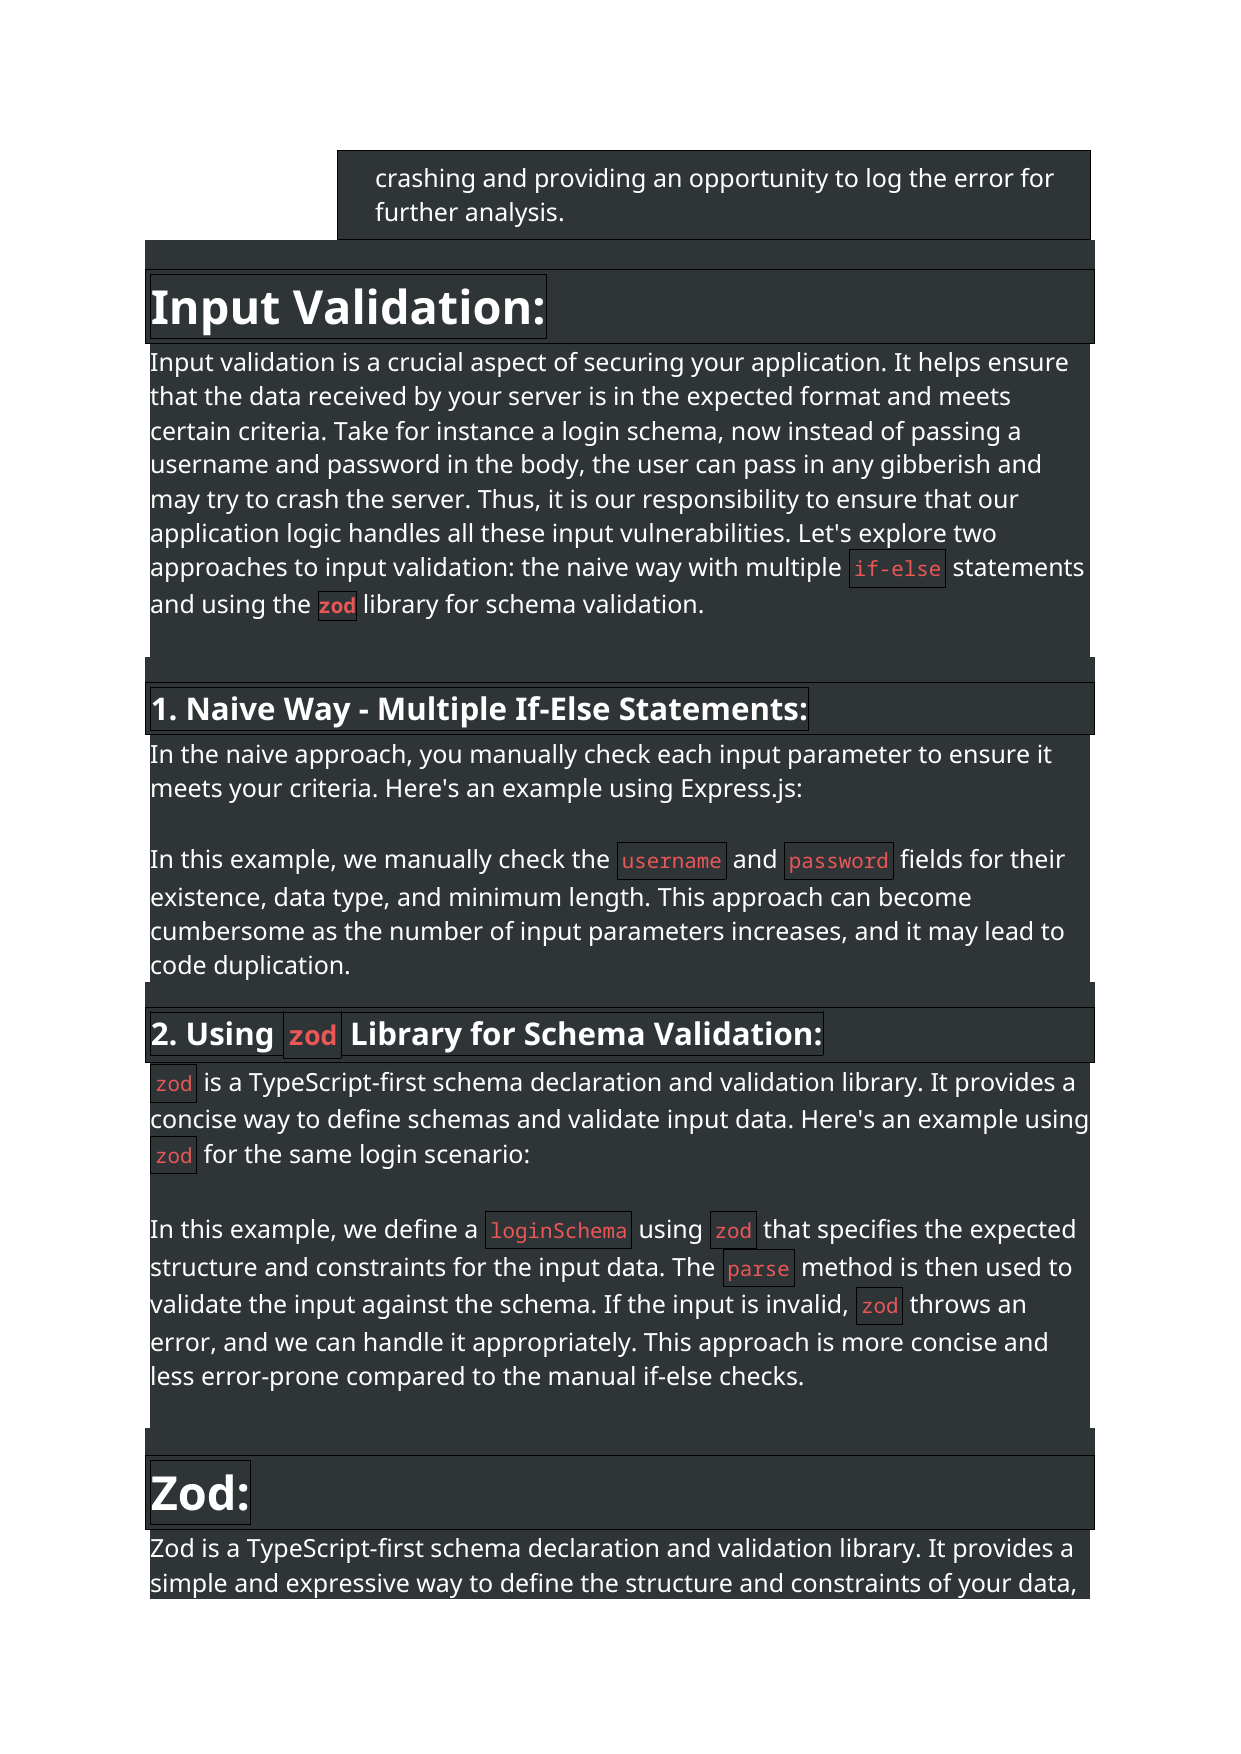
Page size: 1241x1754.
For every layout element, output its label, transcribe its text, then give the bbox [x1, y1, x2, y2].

text Input Validation: [146, 270, 1094, 343]
text zod is a TypeScript-first schema declaration and validation library. It provides a concise way to define schemas and validate input data. Here's an example using zod for the same login scenario: [150, 1064, 1090, 1174]
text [150, 1531, 1090, 1599]
text In the naive approach, you manually check each input parameter to ensure it meets your criteria. Here's an example using Express.js: [150, 736, 1090, 804]
text 2. Using zod Library for Schema Validation: [146, 1008, 1094, 1062]
text 1. Naive Way - Multiple If-Else Statements: [146, 683, 1094, 734]
text In this example, we define a loginSchema using zod that specifies the expected structure and constraints for the input data. The parse method is then used to validate the input against the schema. If the input is invalid, zod throws an error, and we can handle it appropriately. This approach is more concise and less error-prone compared to the manual if-else checks. [150, 1211, 1090, 1393]
text Input validation is a crucial aspect of securing your application. It helps ensure that the data received by your server is in the expected format and meets certain criteria. Take for instance a login schema, now instead of passing a username and password in the body, the user can pass in any gibberish and may try to crash the server. Thus, it is our responsibility to ensure that our application logic handles all these input vulnerabilities. Let's explore two approaches to input validation: the naive way with multiple if-else statements and using the zod library for schema validation. [150, 345, 1090, 621]
text Zod: [146, 1456, 1094, 1529]
text In this example, we manually check the username and password fields for their existence, data type, and minimum length. This approach can become cumbersome as the number of input parameters increases, and it may lead to code duplication. [150, 842, 1090, 982]
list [338, 151, 1090, 239]
